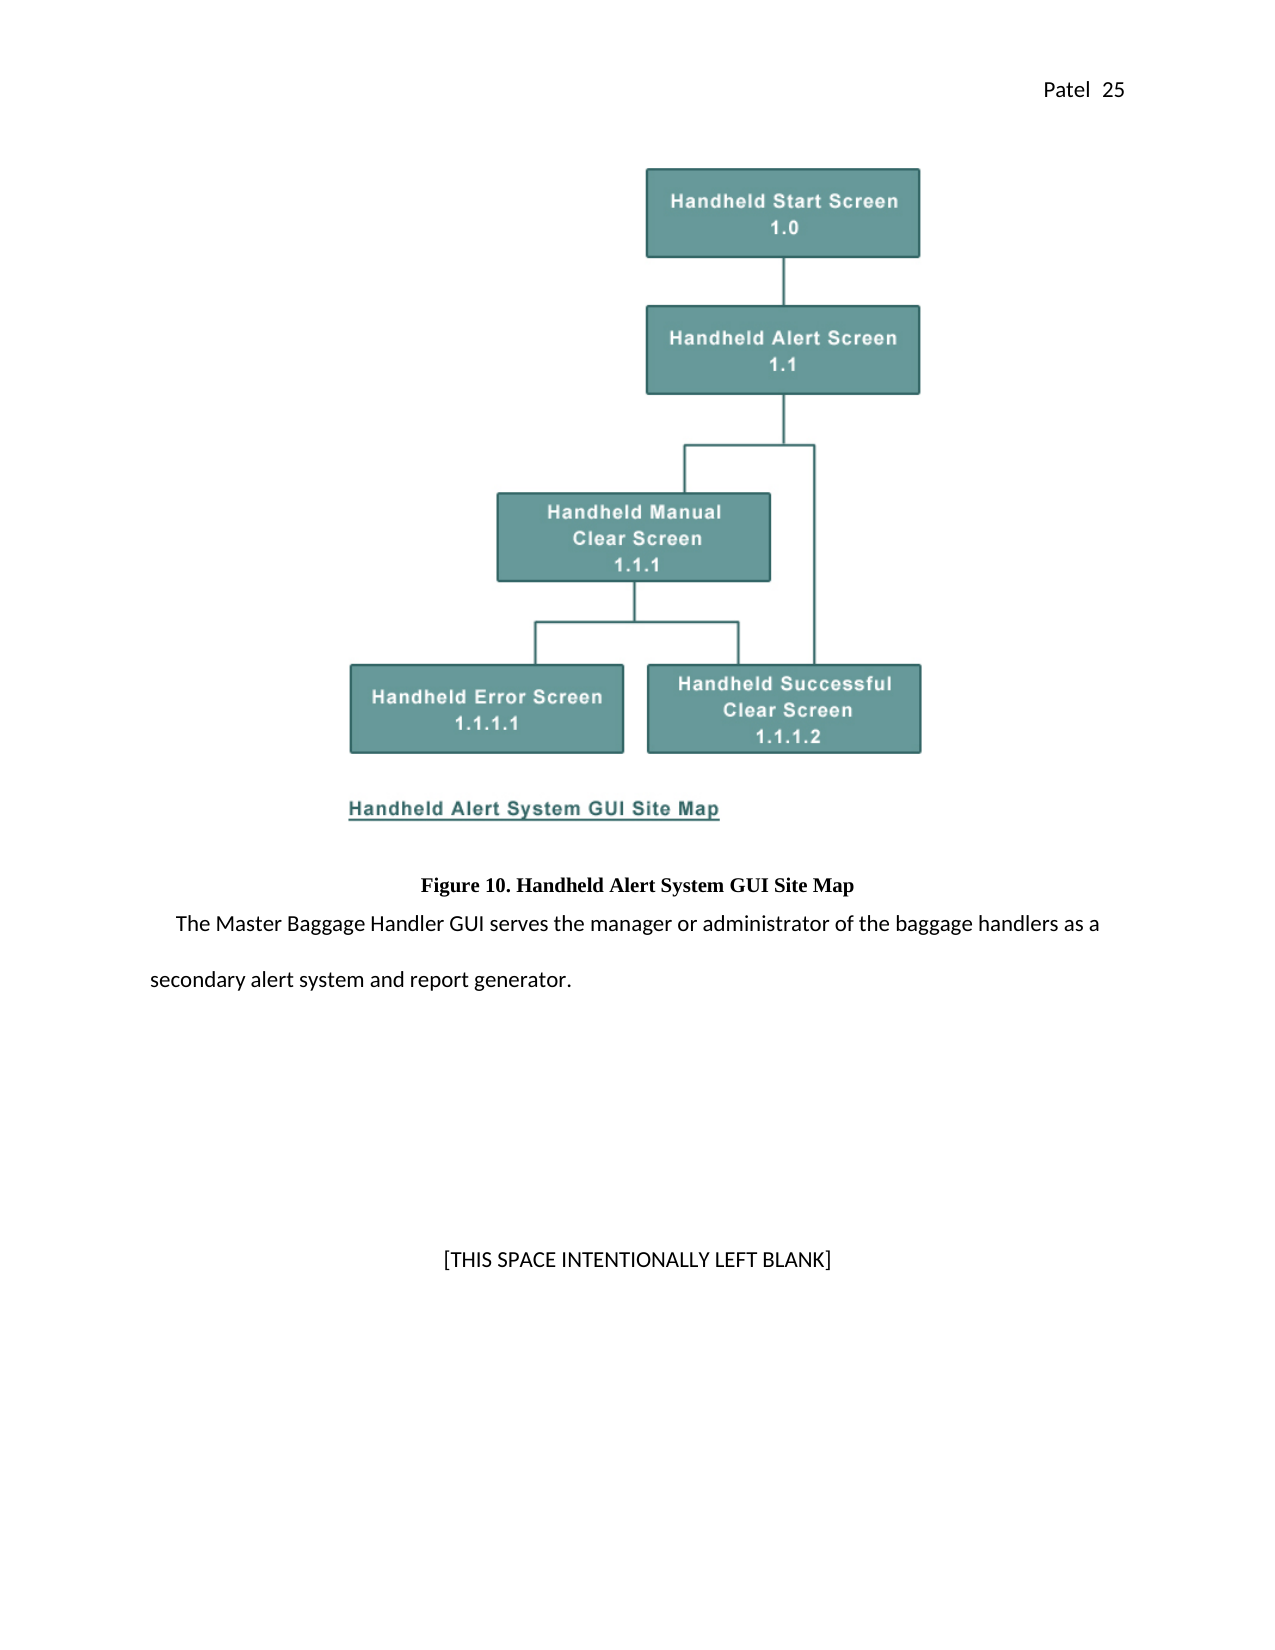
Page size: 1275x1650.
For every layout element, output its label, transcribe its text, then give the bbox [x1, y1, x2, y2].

title [THIS SPACE INTENTIONALLY LEFT BLANK] [150, 1245, 1125, 1273]
title The Master Baggage Handler GUI serves the manager or administrator of the baggage handlers as a secondary alert system and report generator. [150, 909, 1125, 993]
picture [339, 150, 936, 832]
